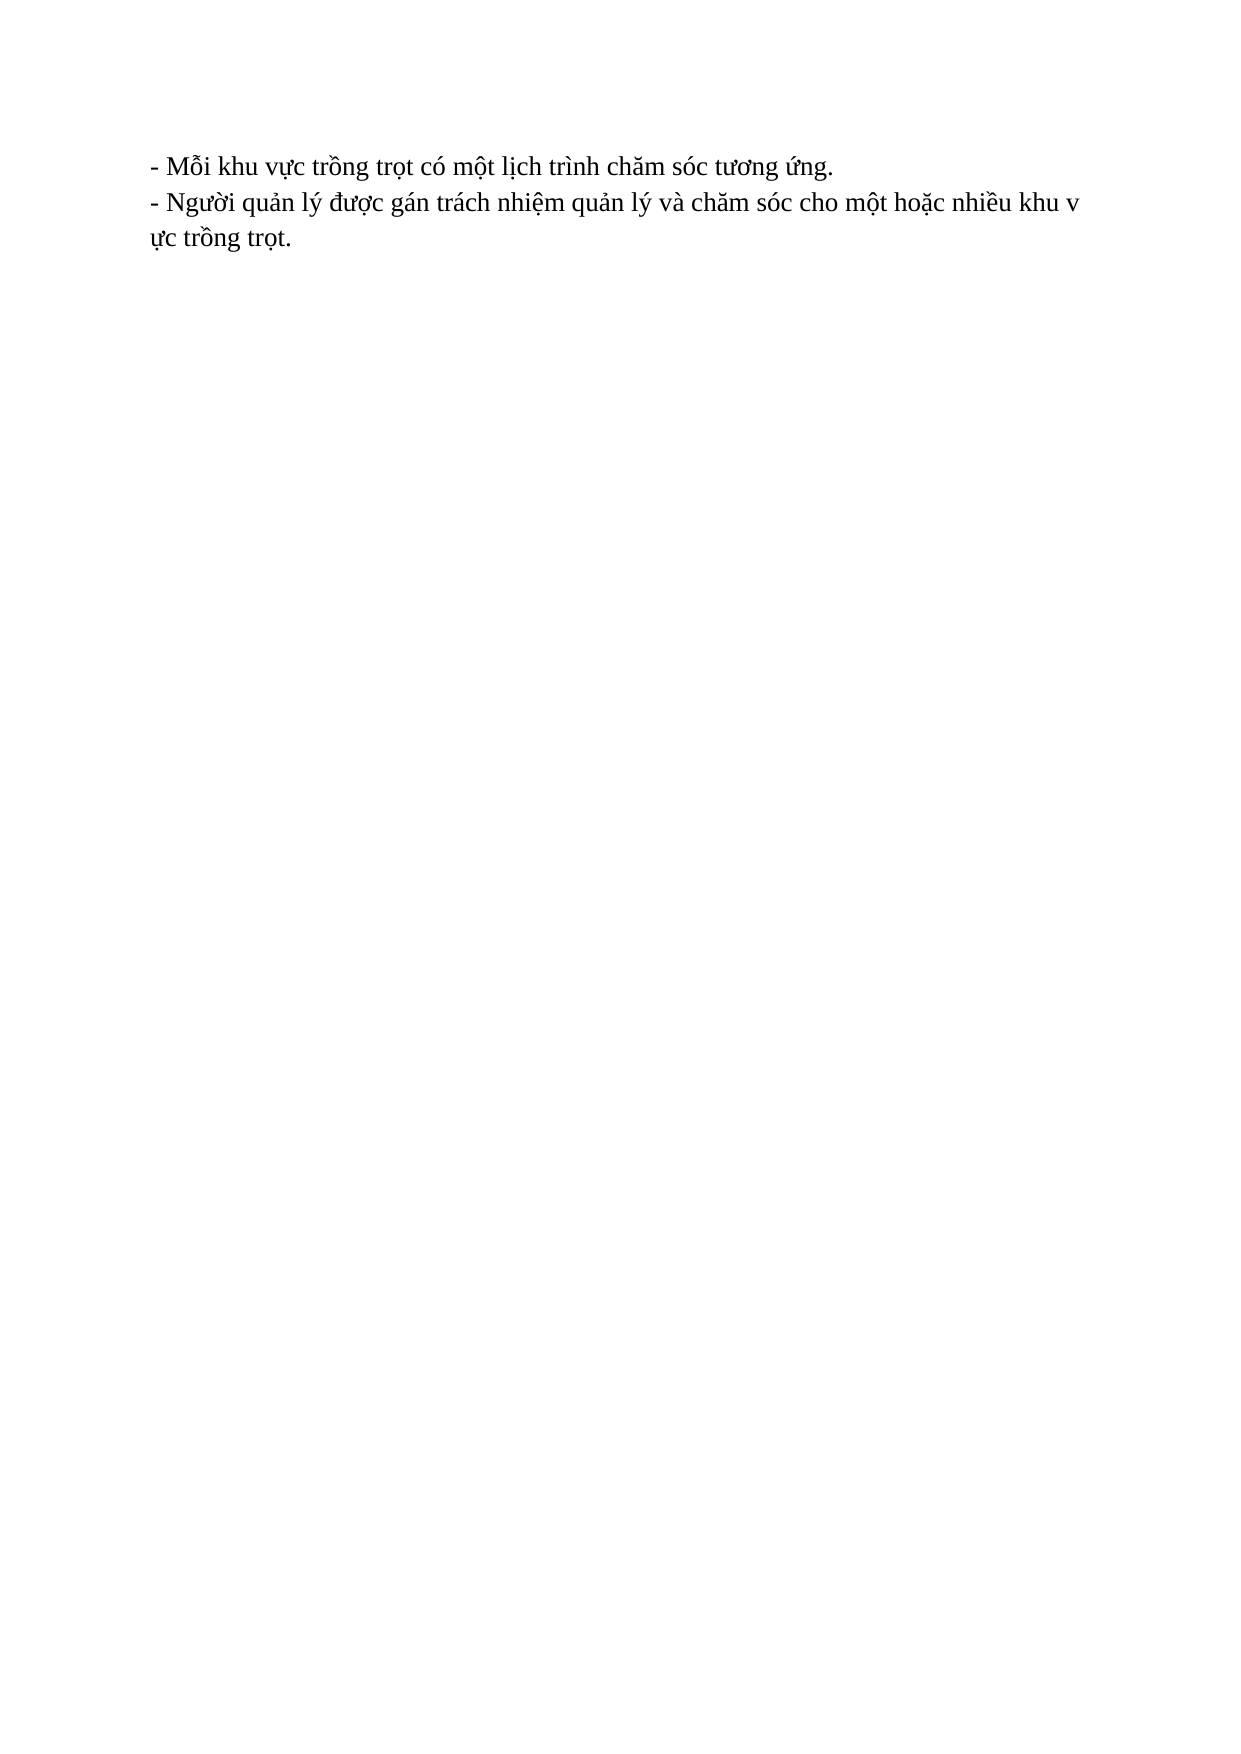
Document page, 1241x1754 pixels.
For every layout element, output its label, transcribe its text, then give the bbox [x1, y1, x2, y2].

text - Mỗi khu vực trồng trọt có một lịch trình chăm sóc tương ứng. [150, 150, 1090, 181]
text - Người quản lý được gán trách nhiệm quản lý và chăm sóc cho một hoặc nhiều khu vực trồng trọt. [150, 186, 1090, 253]
